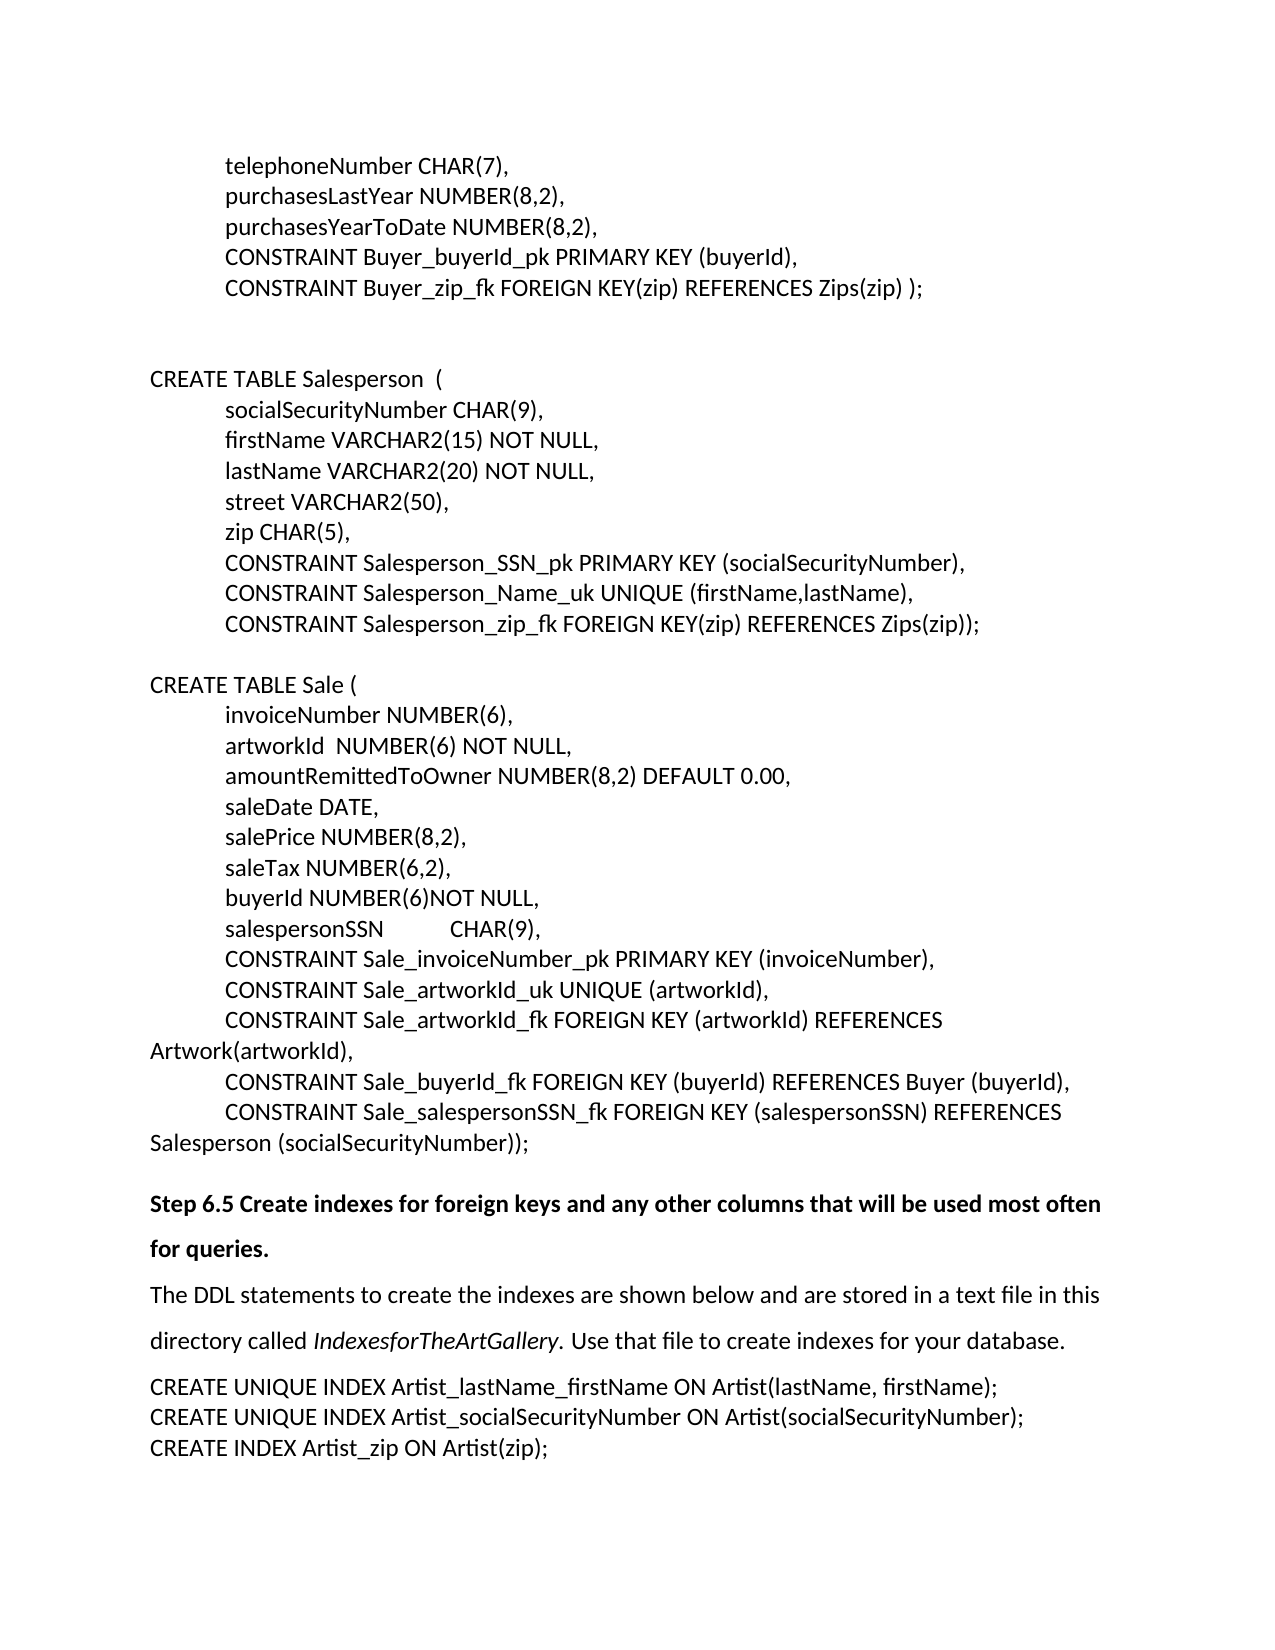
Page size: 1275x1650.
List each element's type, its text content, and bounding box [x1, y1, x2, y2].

text CONSTRAINT Salesperson_Name_uk UNIQUE (firstName,lastName), [150, 577, 1125, 608]
text CONSTRAINT Buyer_buyerId_pk PRIMARY KEY (buyerId), [150, 242, 1125, 272]
text Step 6.5 Create indexes for foreign keys and any other columns that will be used most often for queries. [150, 1188, 1125, 1264]
text salePrice NUMBER(8,2), [150, 821, 1125, 852]
text CREATE TABLE Salesperson ( [150, 364, 1125, 394]
text saleDate DATE, [150, 791, 1125, 821]
text saleTax NUMBER(6,2), [150, 852, 1125, 882]
text artworkId NUMBER(6) NOT NULL, [150, 730, 1125, 760]
text The DDL statements to create the indexes are shown below and are stored in a text file in this directory called IndexesforTheArtGallery. Use that file to create indexes for your database. [150, 1279, 1125, 1355]
text zip CHAR(5), [150, 516, 1125, 547]
text CONSTRAINT Salesperson_zip_fk FOREIGN KEY(zip) REFERENCES Zips(zip)); [150, 608, 1125, 638]
text buyerId NUMBER(6)NOT NULL, [150, 882, 1125, 913]
text CONSTRAINT Sale_artworkId_fk FOREIGN KEY (artworkId) REFERENCES Artwork(artworkId), [150, 1004, 1125, 1066]
text socialSecurityNumber CHAR(9), [150, 394, 1125, 425]
text CREATE UNIQUE INDEX Artist_socialSecurityNumber ON Artist(socialSecurityNumber); [150, 1401, 1125, 1432]
text amountRemittedToOwner NUMBER(8,2) DEFAULT 0.00, [150, 760, 1125, 791]
text CREATE UNIQUE INDEX Artist_lastName_firstName ON Artist(lastName, firstName); [150, 1371, 1125, 1401]
text invoiceNumber NUMBER(6), [150, 699, 1125, 730]
text CONSTRAINT Sale_invoiceNumber_pk PRIMARY KEY (invoiceNumber), [150, 943, 1125, 974]
text purchasesLastYear NUMBER(8,2), [150, 181, 1125, 211]
text purchasesYearToDate NUMBER(8,2), [150, 211, 1125, 242]
text CONSTRAINT Buyer_zip_fk FOREIGN KEY(zip) REFERENCES Zips(zip) ); [150, 272, 1125, 303]
text telephoneNumber CHAR(7), [150, 150, 1125, 181]
text firstName VARCHAR2(15) NOT NULL, [150, 425, 1125, 455]
text CONSTRAINT Sale_buyerId_fk FOREIGN KEY (buyerId) REFERENCES Buyer (buyerId), [150, 1066, 1125, 1096]
text CONSTRAINT Sale_salespersonSSN_fk FOREIGN KEY (salespersonSSN) REFERENCES Salesperson (socialSecurityNumber)); [150, 1096, 1125, 1157]
text street VARCHAR2(50), [150, 486, 1125, 516]
text salespersonSSN CHAR(9), [150, 913, 1125, 943]
text CONSTRAINT Sale_artworkId_uk UNIQUE (artworkId), [150, 974, 1125, 1004]
text CONSTRAINT Salesperson_SSN_pk PRIMARY KEY (socialSecurityNumber), [150, 547, 1125, 577]
text CREATE TABLE Sale ( [150, 669, 1125, 699]
text lastName VARCHAR2(20) NOT NULL, [150, 455, 1125, 486]
text CREATE INDEX Artist_zip ON Artist(zip); [150, 1432, 1125, 1462]
